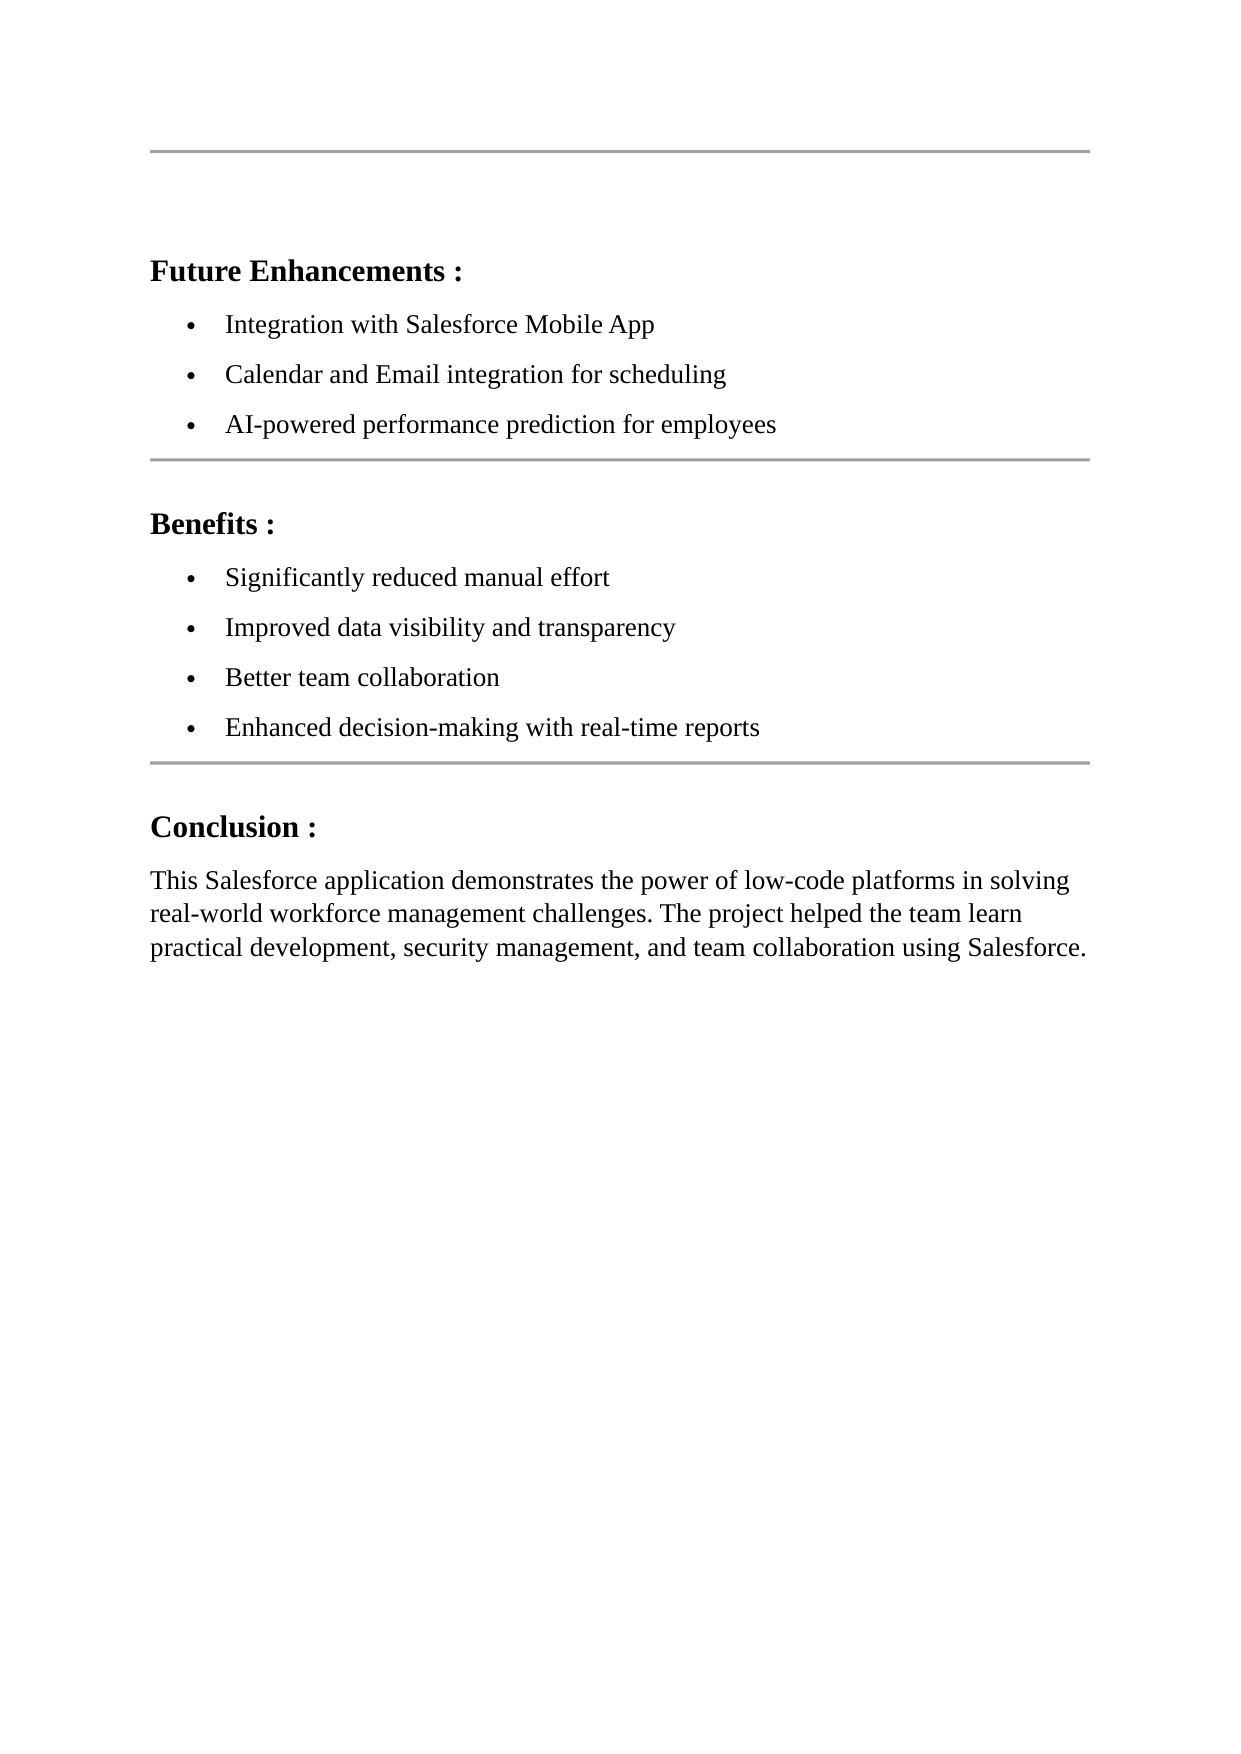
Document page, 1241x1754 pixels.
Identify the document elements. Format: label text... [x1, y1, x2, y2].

list Improved data visibility and transparency [187, 611, 1090, 642]
list Integration with Salesforce Mobile App [187, 308, 1090, 339]
list Significantly reduced manual effort [187, 561, 1090, 592]
list Calendar and Email integration for scheduling [187, 358, 1090, 389]
text This Salesforce application demonstrates the power of low-code platforms in solving real-world workforce management challenges. The project helped the team learn practical development, security management, and team collaboration using Salesforce. [150, 864, 1090, 962]
text Future Enhancements : [150, 252, 1090, 288]
list AI-powered performance prediction for employees [187, 408, 1090, 439]
text Conclusion : [150, 808, 1090, 844]
list Better team collaboration [187, 661, 1090, 692]
list Enhanced decision-making with real-time reports [187, 711, 1090, 742]
text Benefits : [150, 505, 1090, 541]
